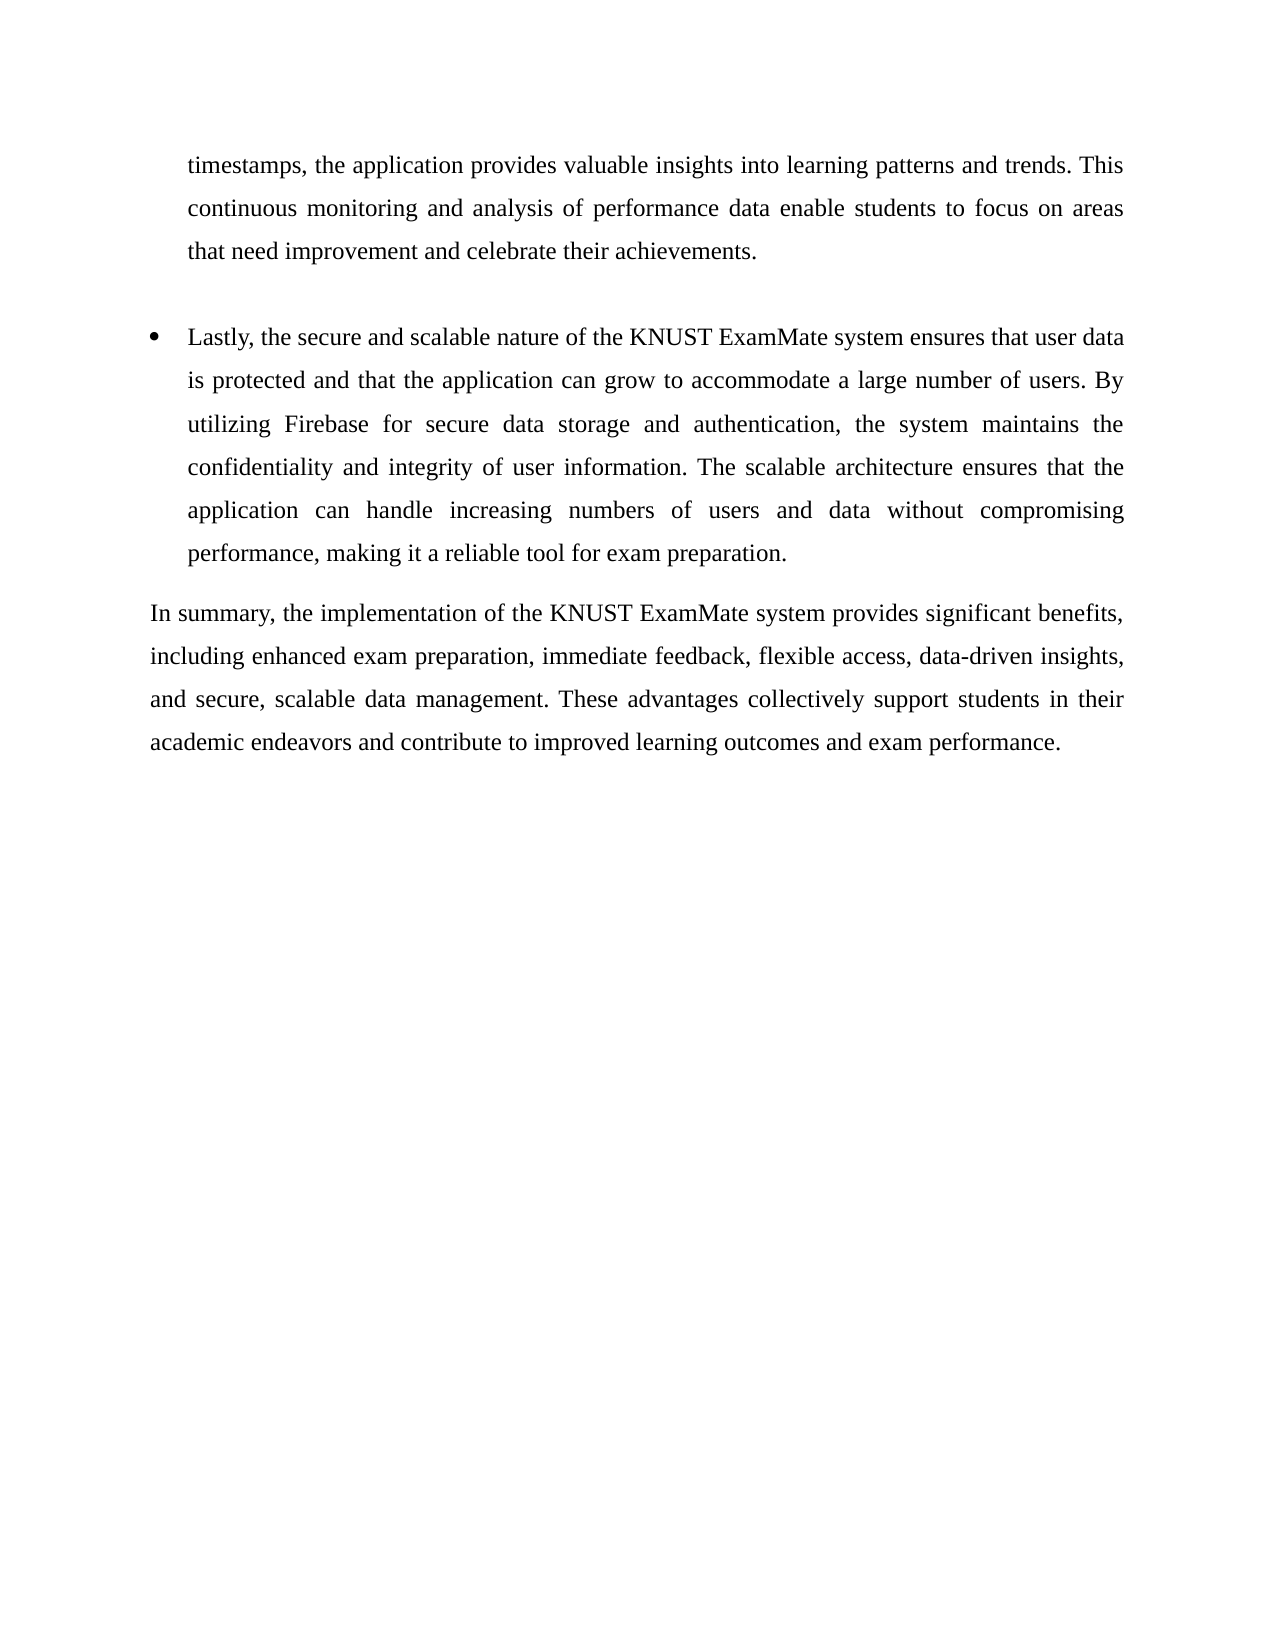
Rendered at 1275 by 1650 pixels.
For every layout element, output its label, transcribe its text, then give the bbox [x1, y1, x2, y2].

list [150, 150, 1125, 265]
text In summary, the implementation of the KNUST ExamMate system provides significant benefits, including enhanced exam preparation, immediate feedback, flexible access, data-driven insights, and secure, scalable data management. These advantages collectively support students in their academic endeavors and contribute to improved learning outcomes and exam performance. [150, 598, 1125, 756]
list Lastly, the secure and scalable nature of the KNUST ExamMate system ensures that user data is protected and that the application can grow to accommodate a large number of users. By utilizing Firebase for secure data storage and authentication, the system maintains the confidentiality and integrity of user information. The scalable architecture ensures that the application can handle increasing numbers of users and data without compromising performance, making it a reliable tool for exam preparation. [150, 322, 1125, 567]
